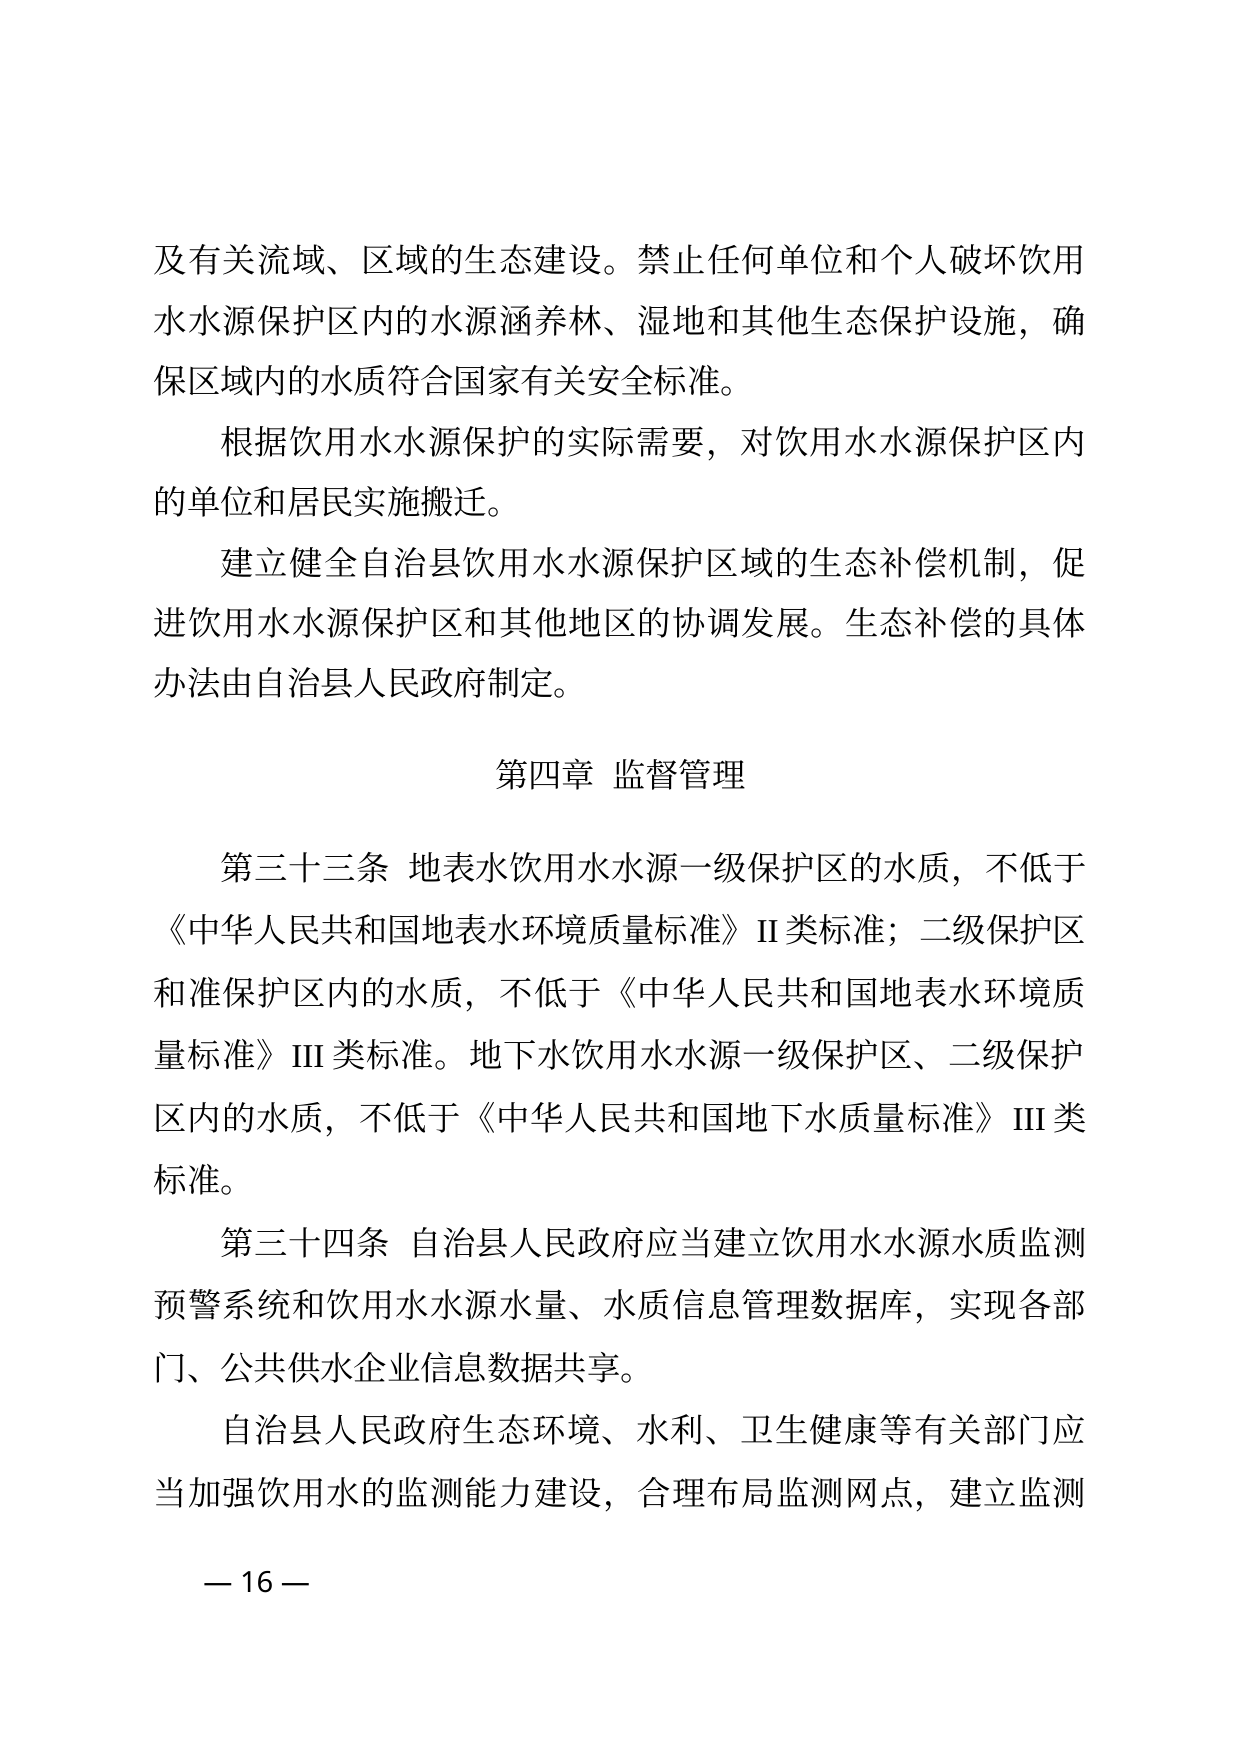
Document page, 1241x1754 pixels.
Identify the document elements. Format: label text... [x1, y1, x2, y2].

text 建立健全自治县饮用水水源保护区域的生态补偿机制，促进饮用水水源保护区和其他地区的协调发展。生态补偿的具体办法由自治县人民政府制定。 [153, 527, 1087, 708]
text 第四章 监督管理 [153, 738, 1087, 800]
text 第三十三条 地表水饮用水水源一级保护区的水质，不低于《中华人民共和国地表水环境质量标准》II类标准；二级保护区和准保护区内的水质，不低于《中华人民共和国地表水环境质量标准》III类标准。地下水饮用水水源一级保护区、二级保护区内的水质，不低于《中华人民共和国地下水质量标准》III类标准。 [153, 830, 1087, 1205]
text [153, 1393, 1087, 1518]
text 第三十四条 自治县人民政府应当建立饮用水水源水质监测预警系统和饮用水水源水量、水质信息管理数据库，实现各部门、公共供水企业信息数据共享。 [153, 1205, 1087, 1393]
text 根据饮用水水源保护的实际需要，对饮用水水源保护区内的单位和居民实施搬迁。 [153, 406, 1087, 527]
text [153, 224, 1087, 406]
